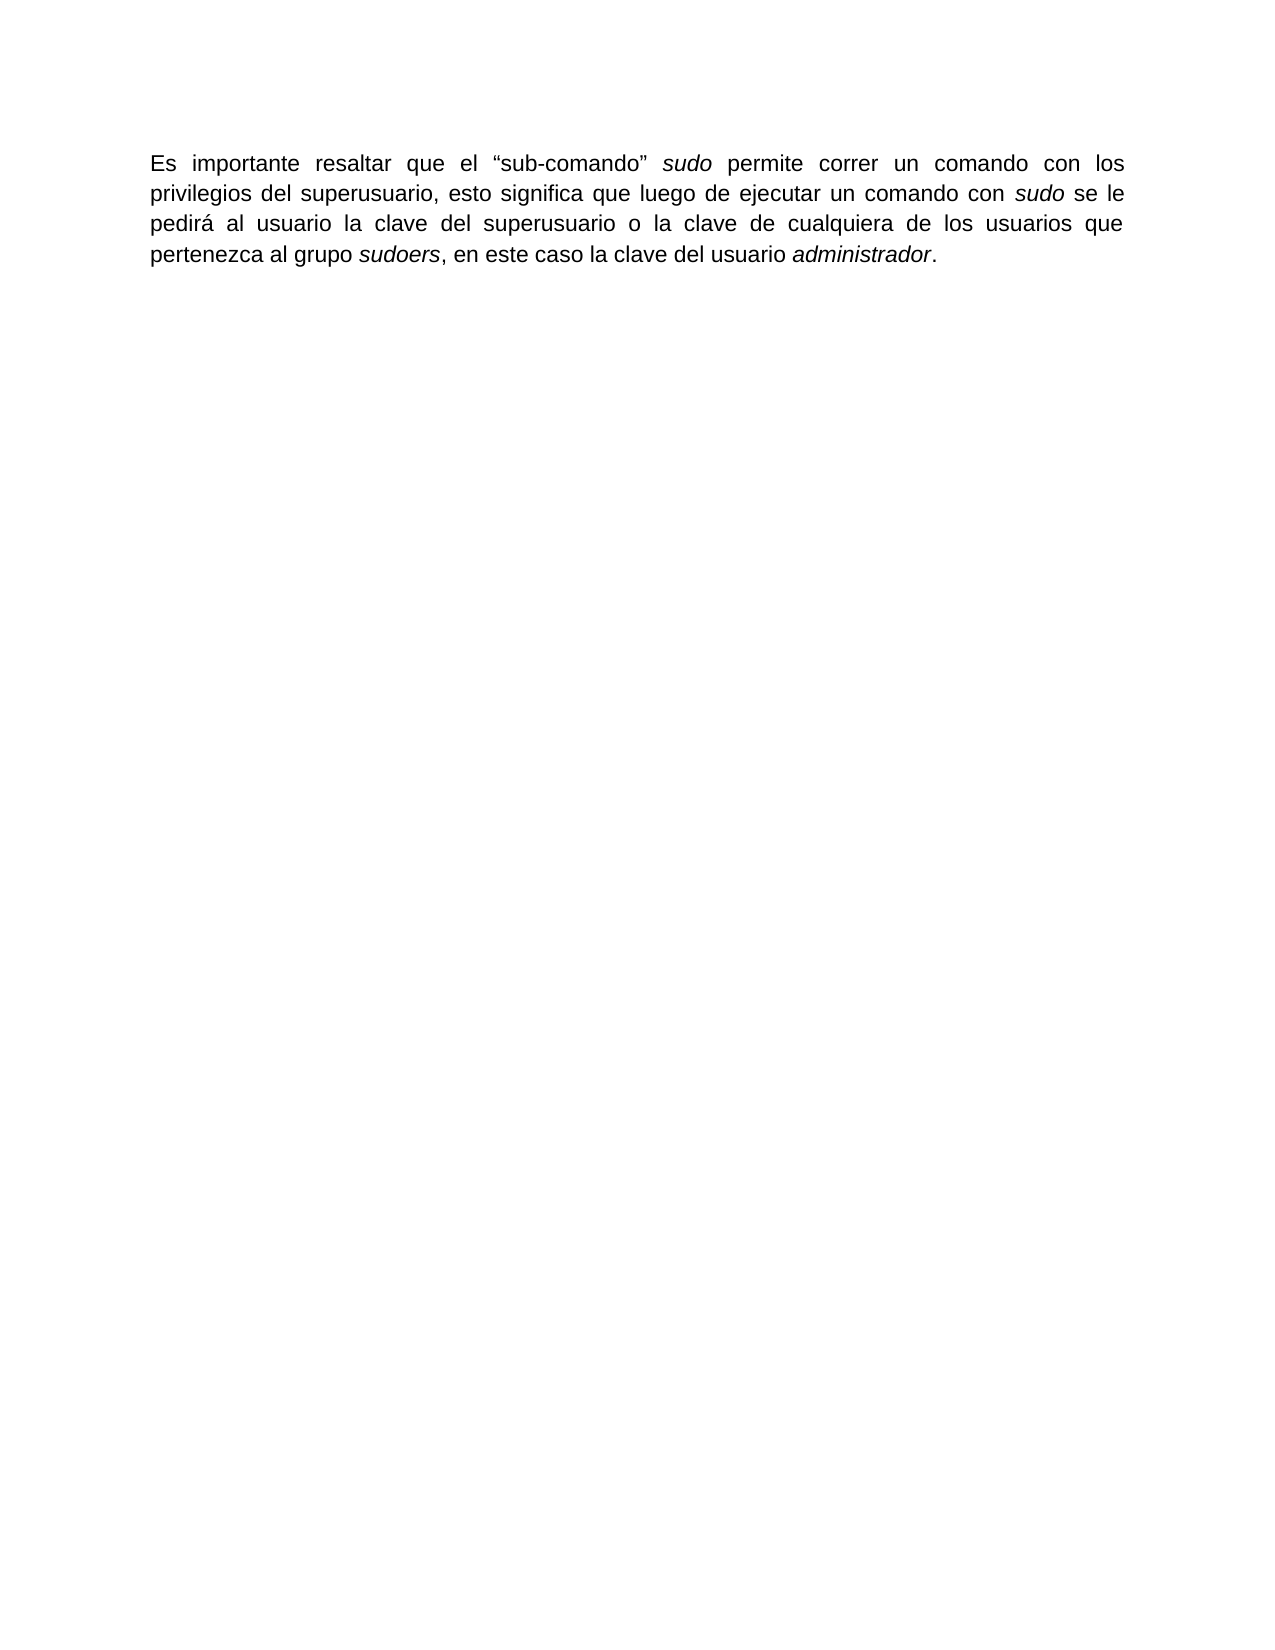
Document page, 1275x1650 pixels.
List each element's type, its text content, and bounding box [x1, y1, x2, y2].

text Es importante resaltar que el “sub-comando” sudo permite correr un comando con los privilegios del superusuario, esto significa que luego de ejecutar un comando con sudo se le pedirá al usuario la clave del superusuario o la clave de cualquiera de los usuarios que pertenezca al grupo sudoers, en este caso la clave del usuario administrador. [150, 150, 1125, 267]
